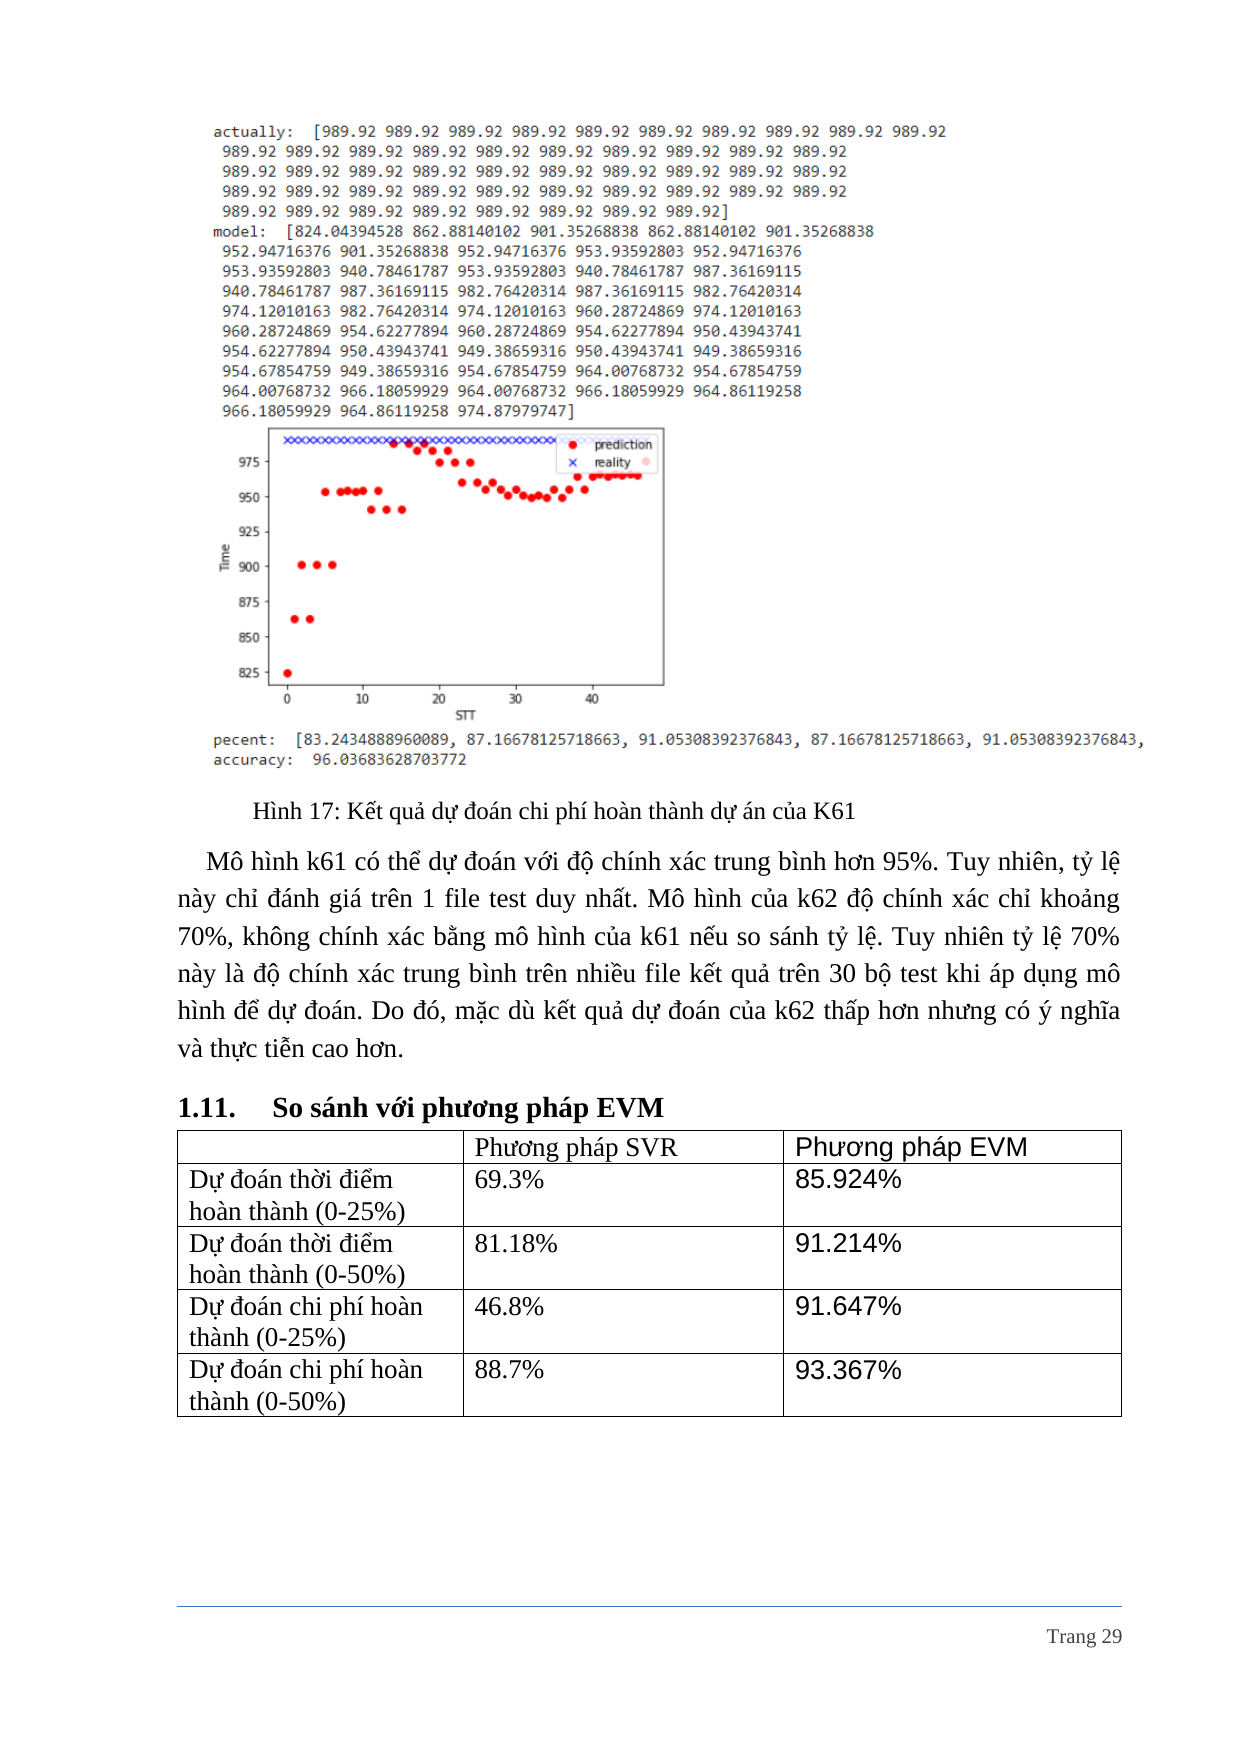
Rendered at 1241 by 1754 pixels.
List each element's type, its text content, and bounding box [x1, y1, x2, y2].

table_header Phương pháp EVM [784, 1131, 1121, 1162]
table_cell Dự đoán thời điểm hoàn thành (0-25%) [178, 1164, 463, 1226]
table_header Phương pháp SVR [464, 1131, 783, 1162]
text Mô hình k61 có thể dự đoán với độ chính xác trung bình hơn 95%. Tuy nhiên, tỷ lệ này chỉ đánh giá trên 1 file test duy nhất. Mô hình của k62 độ chính xác chỉ khoảng 70%, không chính xác bằng mô hình của k61 nếu so sánh tỷ lệ. Tuy nhiên tỷ lệ 70% này là độ chính xác trung bình trên nhiều file kết quả trên 30 bộ test khi áp dụng mô hình để dự đoán. Do đó, mặc dù kết quả dự đoán của k62 thấp hơn nhưng có ý nghĩa và thực tiễn cao hơn. [177, 845, 1122, 1063]
table_cell Dự đoán chi phí hoàn thành (0-50%) [178, 1354, 463, 1416]
table_cell 46.8% [464, 1290, 783, 1353]
subtitle So sánh với phương pháp EVM [177, 1090, 1122, 1123]
table_cell 69.3% [464, 1164, 783, 1226]
table_cell 88.7% [464, 1354, 783, 1416]
table_cell Dự đoán chi phí hoàn thành (0-25%) [178, 1290, 463, 1353]
picture [205, 118, 1151, 777]
table_cell 85.924% [784, 1164, 1121, 1226]
table_cell Dự đoán thời điểm hoàn thành (0-50%) [178, 1227, 463, 1289]
text Hình 17: Kết quả dự đoán chi phí hoàn thành dự án của K61 [177, 796, 1122, 824]
table_cell 91.647% [784, 1290, 1121, 1353]
table_header [178, 1131, 463, 1162]
table_cell 93.367% [784, 1354, 1121, 1416]
table_cell 91.214% [784, 1227, 1121, 1289]
table_cell 81.18% [464, 1227, 783, 1289]
